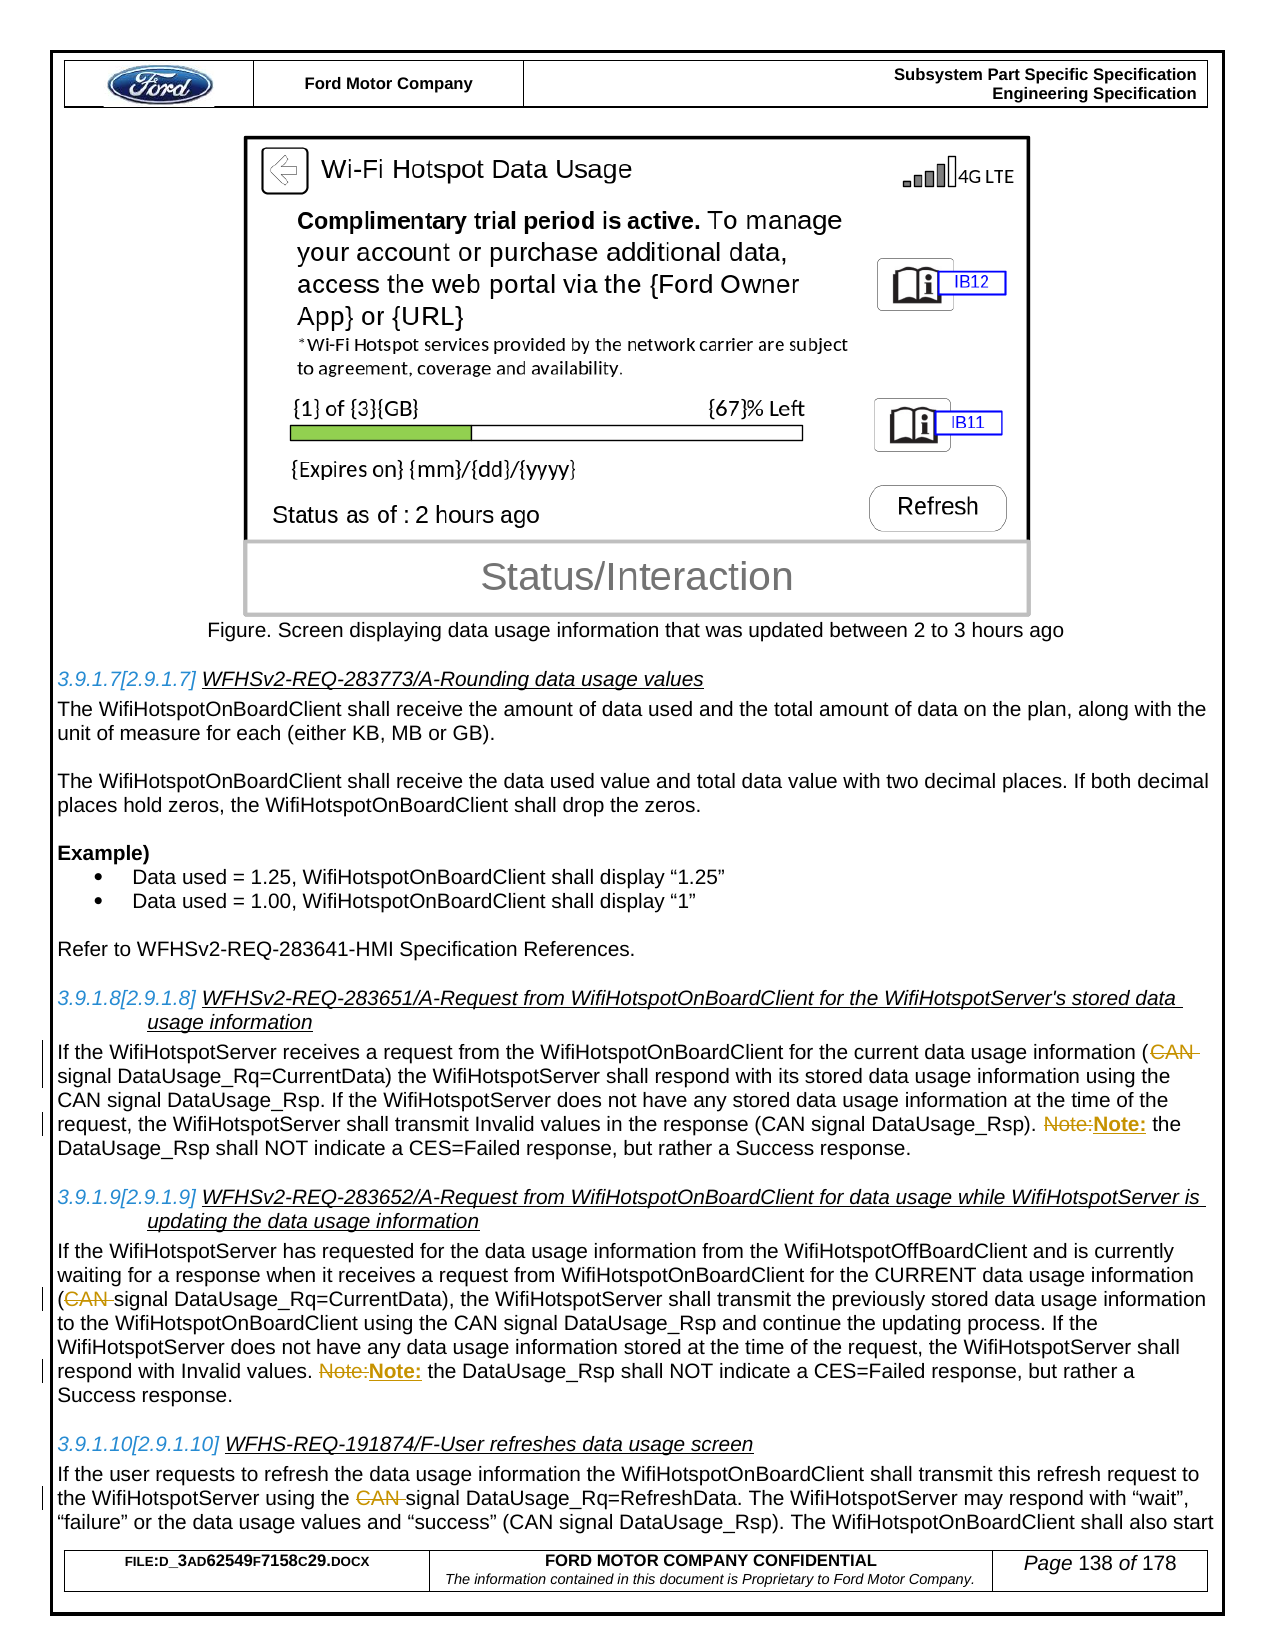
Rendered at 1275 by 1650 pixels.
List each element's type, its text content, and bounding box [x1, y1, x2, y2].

picture [103, 61, 215, 107]
subtitle WFHS-REQ-191874/F-User refreshes data usage screen [57, 1432, 1215, 1456]
subtitle WFHSv2-REQ-283652/A-Request from WifiHotspotOnBoardClient for data usage while WifiHotspotServer is updating the data usage information [57, 1185, 1215, 1233]
list Data used = 1.00, WifiHotspotOnBoardClient shall display “1” [94, 889, 1215, 913]
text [57, 1462, 1215, 1534]
text Example) [57, 841, 1215, 865]
list Data used = 1.25, WifiHotspotOnBoardClient shall display “1.25” [94, 865, 1215, 889]
text Refer to WFHSv2-REQ-283641-HMI Specification References. [57, 937, 1215, 961]
text The WifiHotspotOnBoardClient shall receive the data used value and total data value with two decimal places. If both decimal places hold zeros, the WifiHotspotOnBoardClient shall drop the zeros. [57, 769, 1215, 817]
subtitle WFHSv2-REQ-283651/A-Request from WifiHotspotOnBoardClient for the WifiHotspotServer's stored data usage information [57, 986, 1215, 1034]
text If the WifiHotspotServer has requested for the data usage information from the WifiHotspotOffBoardClient and is currently waiting for a response when it receives a request from WifiHotspotOnBoardClient for the CURRENT data usage information (signal DataUsage_Rq=CurrentData), the WifiHotspotServer shall transmit the previously stored data usage information to the WifiHotspotOnBoardClient using the CAN signal DataUsage_Rsp and continue the updating process. If the WifiHotspotServer does not have any data usage information stored at the time of the request, the WifiHotspotServer shall respond with Invalid values. the DataUsage_Rsp shall NOT indicate a CES=Failed response, but rather a Success response. [57, 1239, 1215, 1407]
text The WifiHotspotOnBoardClient shall receive the amount of data used and the total amount of data on the plan, along with the unit of measure for each (either KB, MB or GB). [57, 697, 1215, 745]
text Figure. Screen displaying data usage information that was updated between 2 to 3 hours ago [57, 618, 1215, 642]
subtitle WFHSv2-REQ-283773/A-Rounding data usage values [57, 667, 1215, 691]
text If the WifiHotspotServer receives a request from the WifiHotspotOnBoardClient for the current data usage information (signal DataUsage_Rq=CurrentData) the WifiHotspotServer shall respond with its stored data usage information using the CAN signal DataUsage_Rsp. If the WifiHotspotServer does not have any stored data usage information at the time of the request, the WifiHotspotServer shall transmit Invalid values in the response (CAN signal DataUsage_Rsp). the DataUsage_Rsp shall NOT indicate a CES=Failed response, but rather a Success response. [57, 1040, 1215, 1160]
